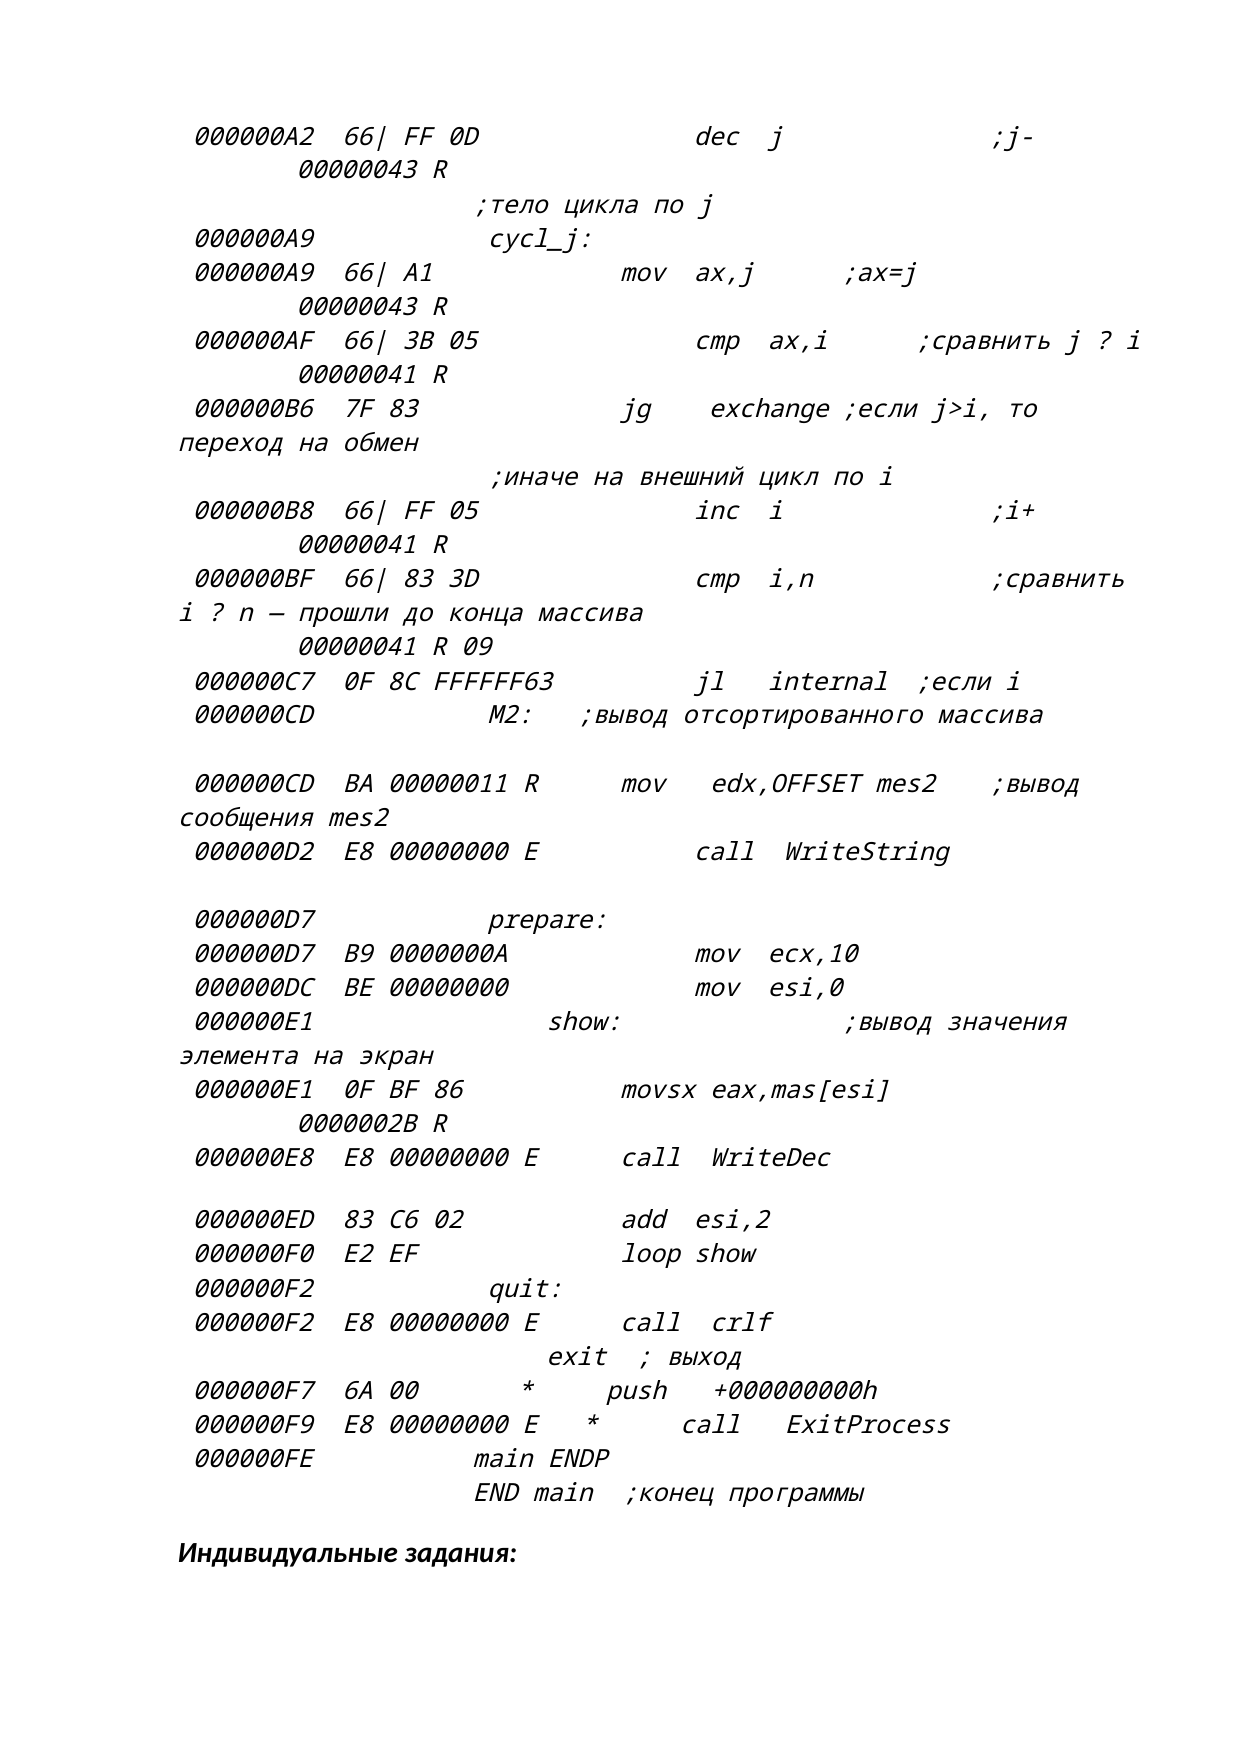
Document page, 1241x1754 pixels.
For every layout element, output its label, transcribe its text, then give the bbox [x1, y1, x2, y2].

text 00000043 R [177, 288, 1152, 322]
text 00000041 R 09 [177, 629, 1152, 663]
text 000000E8 E8 00000000 E call WriteDec [177, 1140, 1152, 1174]
text 000000CD M2: ;вывод отсортированного массива [177, 697, 1152, 731]
text exit ; выход [177, 1338, 1152, 1372]
text 000000A9 66| A1 mov ax,j ;ax=j [177, 254, 1152, 288]
text 000000D7 B9 0000000A mov ecx,10 [177, 936, 1152, 970]
text 000000C7 0F 8C FFFFFF63 jl internal ;если i [177, 663, 1152, 697]
text ;иначе на внешний цикл по i [177, 459, 1152, 493]
text 000000E1 show: ;вывод значения элемента на экран [177, 1004, 1152, 1072]
text 000000A9 cycl_j: [177, 220, 1152, 254]
text 000000AF 66| 3B 05 cmp ax,i ;сравнить j ? i [177, 322, 1152, 357]
text 000000B6 7F 83 jg exchange ;если j>i, то переход на обмен [177, 391, 1152, 459]
text ;тело цикла по j [177, 186, 1152, 220]
text 000000ED 83 C6 02 add esi,2 [177, 1202, 1152, 1236]
text 000000DC BE 00000000 mov esi,0 [177, 970, 1152, 1004]
text 000000A2 66| FF 0D dec j ;j- [177, 118, 1152, 152]
text 00000041 R [177, 357, 1152, 391]
text 000000F7 6A 00 * push +000000000h [177, 1372, 1152, 1406]
text 000000CD BA 00000011 R mov edx,OFFSET mes2 ;вывод сообщения mes2 [177, 765, 1152, 833]
text END main ;конец программы [177, 1474, 1152, 1509]
text 000000E1 0F BF 86 movsx eax,mas[esi] [177, 1072, 1152, 1106]
text 000000F2 E8 00000000 E call crlf [177, 1304, 1152, 1338]
text 00000041 R [177, 527, 1152, 561]
text 000000FE main ENDP [177, 1441, 1152, 1474]
text 000000B8 66| FF 05 inc i ;i+ [177, 493, 1152, 527]
text 0000002B R [177, 1106, 1152, 1140]
text 000000F2 quit: [177, 1270, 1152, 1304]
text 000000F9 E8 00000000 E * call ExitProcess [177, 1406, 1152, 1441]
text 000000BF 66| 83 3D cmp i,n ;сравнить i ? n — прошли до конца массива [177, 561, 1152, 629]
text 00000043 R [177, 152, 1152, 186]
text Индивидуальные задания: [177, 1534, 1152, 1570]
text 000000D2 E8 00000000 E call WriteString [177, 833, 1152, 867]
text 000000F0 E2 EF loop show [177, 1236, 1152, 1270]
text 000000D7 prepare: [177, 902, 1152, 936]
